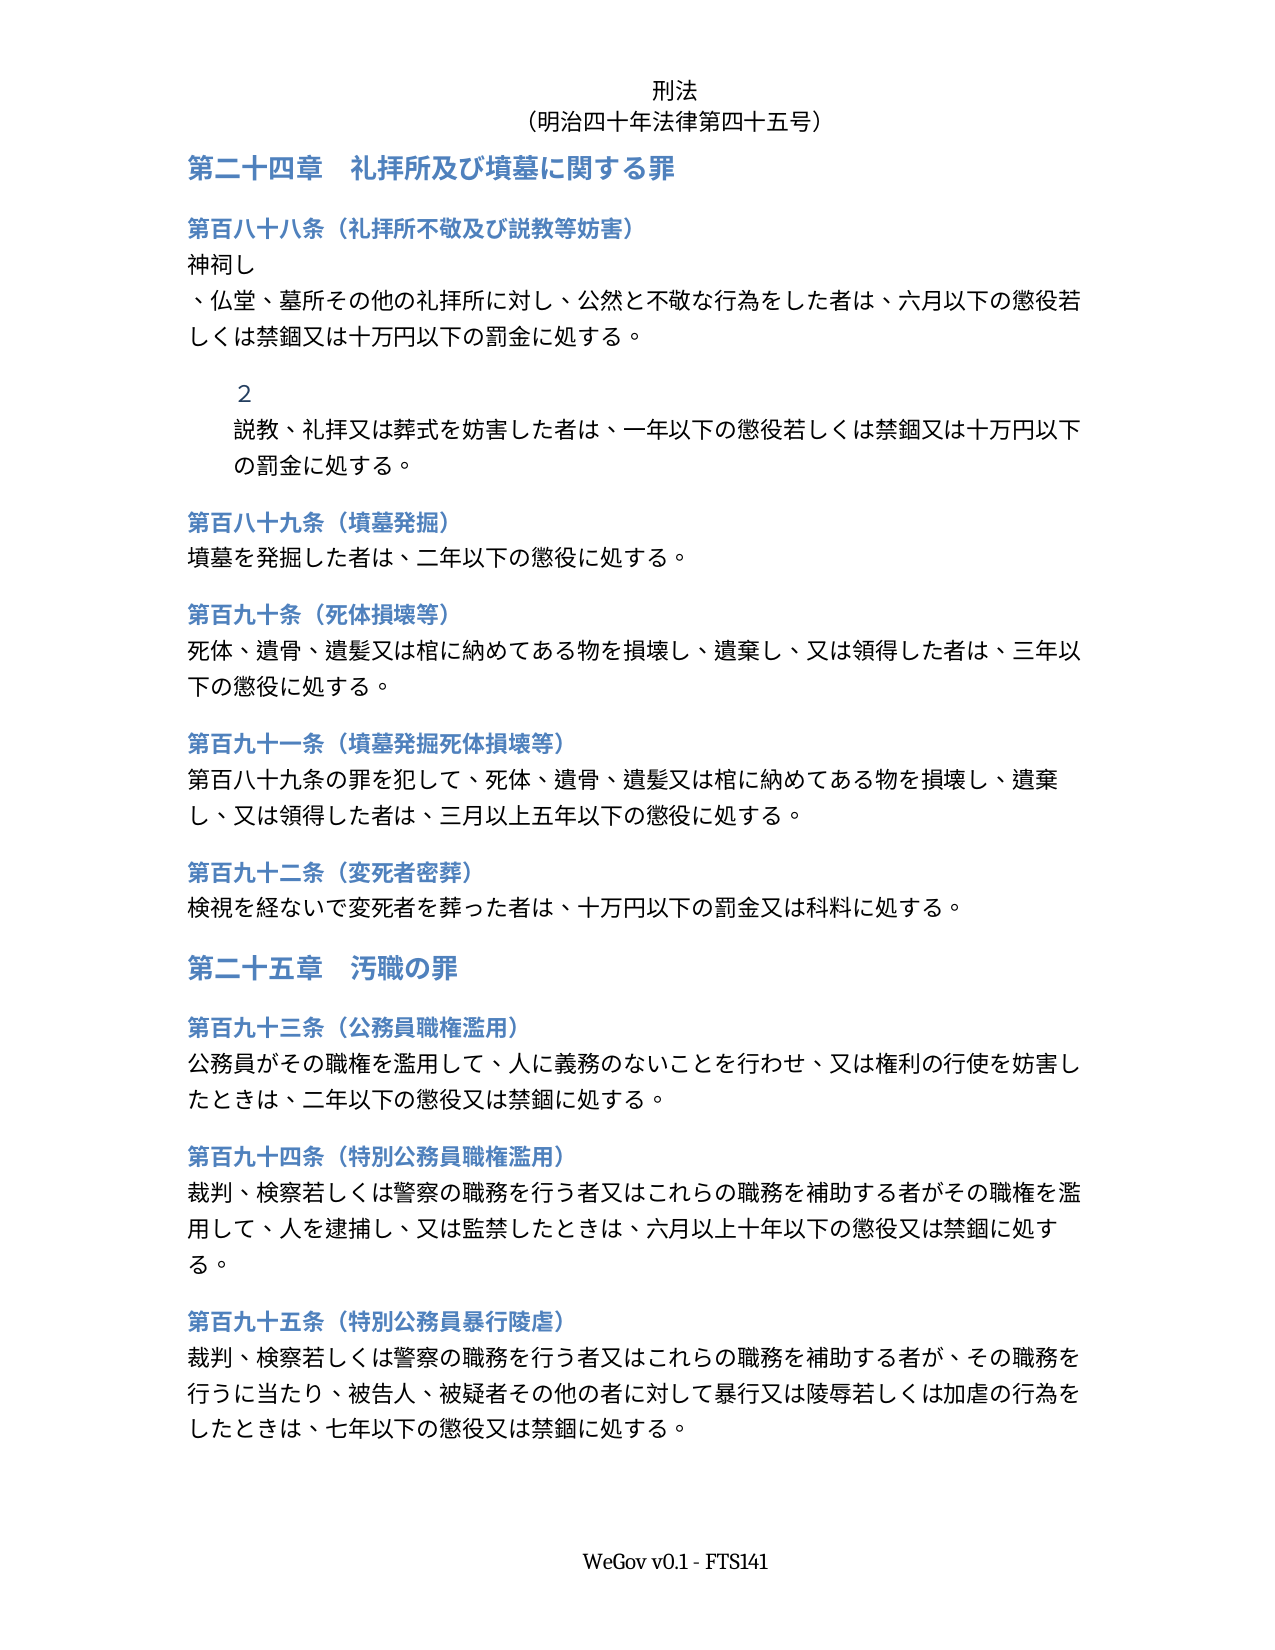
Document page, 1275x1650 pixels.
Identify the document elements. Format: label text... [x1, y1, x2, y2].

text 神祠し 、仏堂、墓所その他の礼拝所に対し、公然と不敬な行為をした者は、六月以下の懲役若しくは禁錮又は十万円以下の罰金に処する。 [187, 249, 1087, 352]
subtitle 第百八十八条（礼拝所不敬及び説教等妨害） [187, 213, 1087, 244]
subtitle ２ [233, 378, 1087, 409]
subtitle 第百九十一条（墳墓発掘死体損壊等） [187, 728, 1087, 759]
subtitle 第百九十二条（変死者密葬） [187, 856, 1087, 888]
text 検視を経ないで変死者を葬った者は、十万円以下の罰金又は科料に処する。 [187, 892, 1087, 924]
text 裁判、検察若しくは警察の職務を行う者又はこれらの職務を補助する者が、その職務を行うに当たり、被告人、被疑者その他の者に対して暴行又は陵辱若しくは加虐の行為をしたときは、七年以下の懲役又は禁錮に処する。 [187, 1342, 1087, 1445]
subtitle 第百九十三条（公務員職権濫用） [187, 1012, 1087, 1044]
subtitle 第百九十条（死体損壊等） [187, 599, 1087, 630]
text 墳墓を発掘した者は、二年以下の懲役に処する。 [187, 542, 1087, 574]
subtitle 第二十五章 汚職の罪 [187, 949, 1087, 986]
subtitle 第百九十五条（特別公務員暴行陵虐） [187, 1306, 1087, 1337]
text 公務員がその職権を濫用して、人に義務のないことを行わせ、又は権利の行使を妨害したときは、二年以下の懲役又は禁錮に処する。 [187, 1048, 1087, 1116]
text 説教、礼拝又は葬式を妨害した者は、一年以下の懲役若しくは禁錮又は十万円以下の罰金に処する。 [233, 414, 1087, 481]
text 裁判、検察若しくは警察の職務を行う者又はこれらの職務を補助する者がその職権を濫用して、人を逮捕し、又は監禁したときは、六月以上十年以下の懲役又は禁錮に処する。 [187, 1177, 1087, 1280]
subtitle 第百九十四条（特別公務員職権濫用） [187, 1141, 1087, 1172]
text 第百八十九条の罪を犯して、死体、遺骨、遺髪又は棺に納めてある物を損壊し、遺棄し、又は領得した者は、三月以上五年以下の懲役に処する。 [187, 764, 1087, 831]
subtitle 第百八十九条（墳墓発掘） [187, 506, 1087, 538]
subtitle 第二十四章 礼拝所及び墳墓に関する罪 [187, 150, 1087, 187]
text 死体、遺骨、遺髪又は棺に納めてある物を損壊し、遺棄し、又は領得した者は、三年以下の懲役に処する。 [187, 635, 1087, 702]
